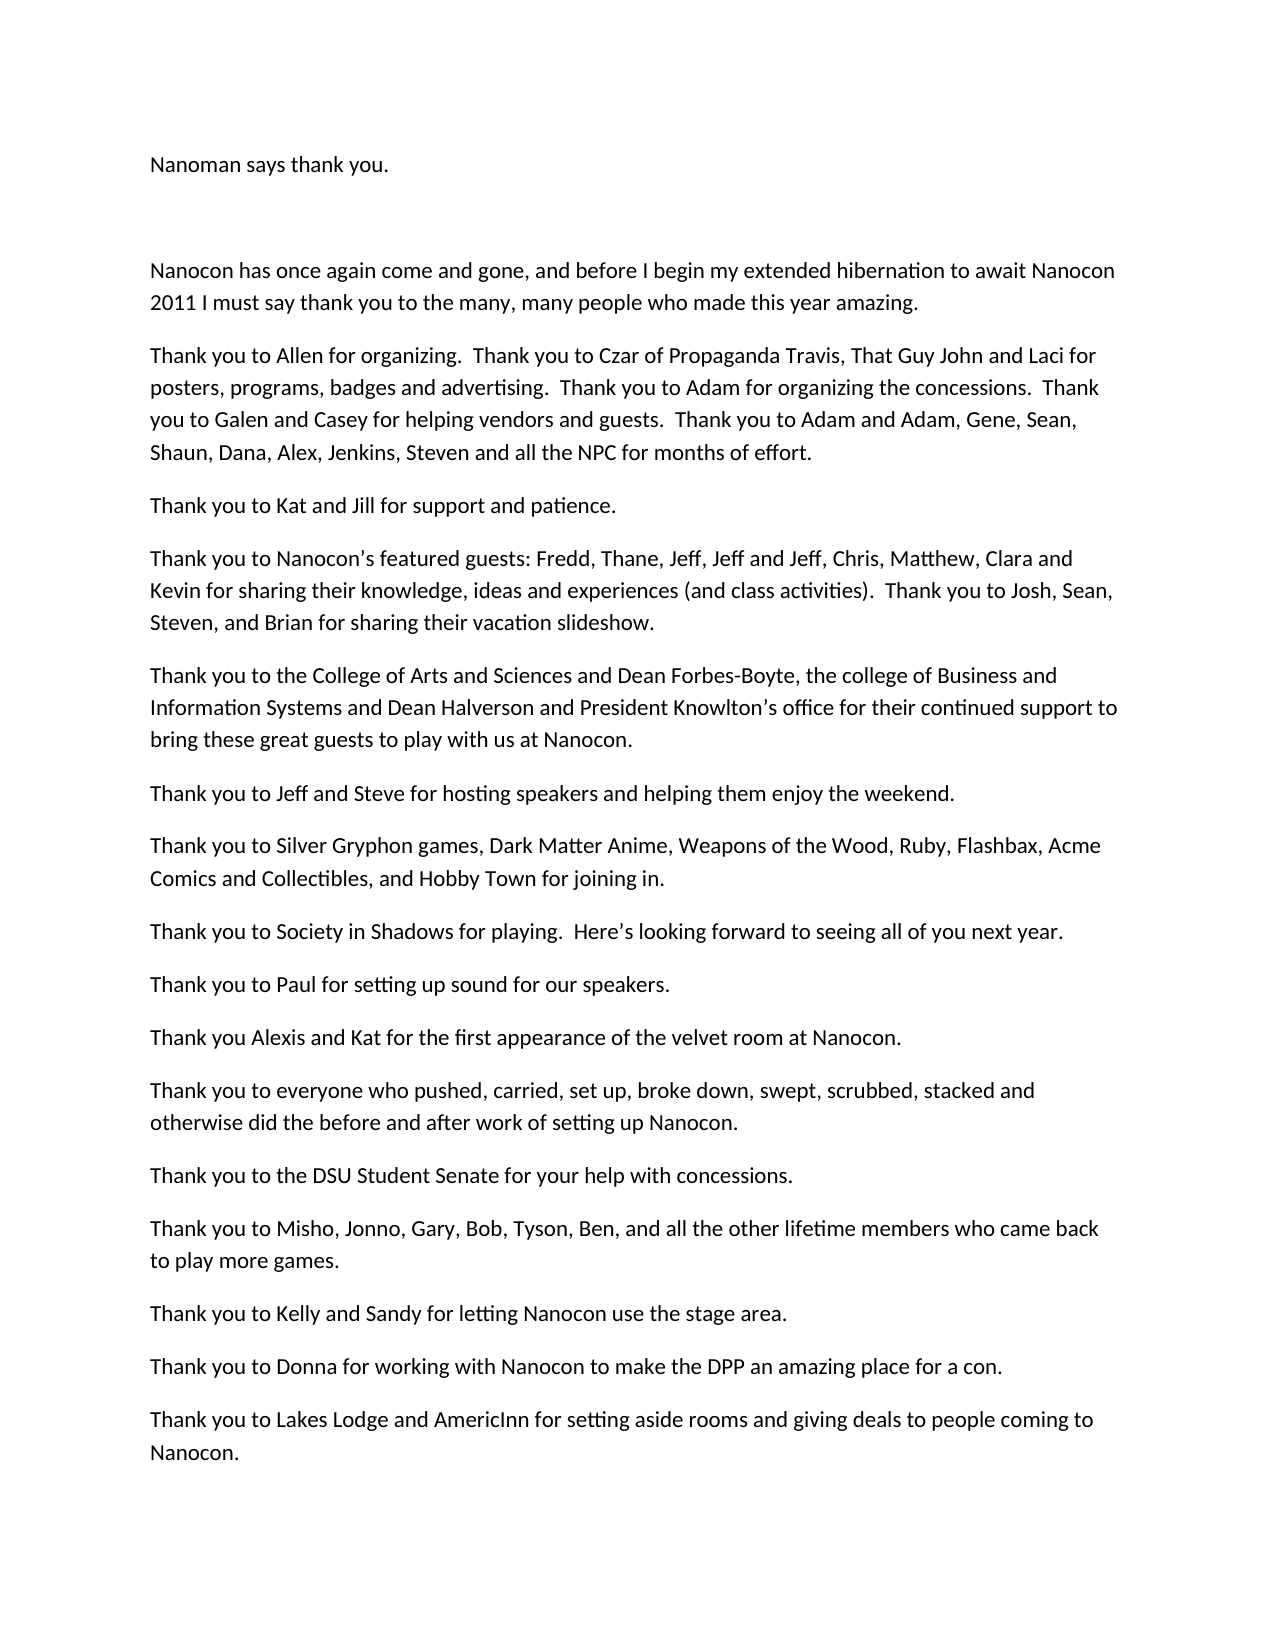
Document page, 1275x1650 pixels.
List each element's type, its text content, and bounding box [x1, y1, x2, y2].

text Nanoman says thank you. [150, 150, 1125, 178]
text Thank you to Lakes Lodge and AmericInn for setting aside rooms and giving deals to people coming to Nanocon. [150, 1405, 1125, 1466]
text Thank you to Jeff and Steve for hosting speakers and helping them enjoy the weekend. [150, 779, 1125, 807]
text Thank you to the College of Arts and Sciences and Dean Forbes-Boyte, the college of Business and Information Systems and Dean Halverson and President Knowlton’s office for their continued support to bring these great guests to play with us at Nanocon. [150, 661, 1125, 754]
text Thank you to Kat and Jill for support and patience. [150, 491, 1125, 519]
text Thank you to Misho, Jonno, Gary, Bob, Tyson, Ben, and all the other lifetime members who came back to play more games. [150, 1214, 1125, 1274]
text Thank you to Silver Gryphon games, Dark Matter Anime, Weapons of the Wood, Ruby, Flashbax, Acme Comics and Collectibles, and Hobby Town for joining in. [150, 832, 1125, 892]
text Thank you to everyone who pushed, carried, set up, broke down, swept, scrubbed, stacked and otherwise did the before and after work of setting up Nanocon. [150, 1076, 1125, 1136]
text Thank you to Nanocon’s featured guests: Fredd, Thane, Jeff, Jeff and Jeff, Chris, Matthew, Clara and Kevin for sharing their knowledge, ideas and experiences (and class activities). Thank you to Josh, Sean, Steven, and Brian for sharing their vacation slideshow. [150, 544, 1125, 636]
text Thank you to Kelly and Sandy for letting Nanocon use the stage area. [150, 1299, 1125, 1327]
text Thank you to Donna for working with Nanocon to make the DPP an amazing place for a con. [150, 1352, 1125, 1380]
text Thank you to the DSU Student Senate for your help with concessions. [150, 1161, 1125, 1189]
text Nanocon has once again come and gone, and before I begin my extended hibernation to await Nanocon 2011 I must say thank you to the many, many people who made this year amazing. [150, 256, 1125, 316]
text Thank you to Allen for organizing. Thank you to Czar of Propaganda Travis, That Guy John and Laci for posters, programs, badges and advertising. Thank you to Adam for organizing the concessions. Thank you to Galen and Casey for helping vendors and guests. Thank you to Adam and Adam, Gene, Sean, Shaun, Dana, Alex, Jenkins, Steven and all the NPC for months of effort. [150, 341, 1125, 466]
text Thank you to Society in Shadows for playing. Here’s looking forward to seeing all of you next year. [150, 917, 1125, 945]
text Thank you to Paul for setting up sound for our speakers. [150, 970, 1125, 998]
text Thank you Alexis and Kat for the first appearance of the velvet room at Nanocon. [150, 1023, 1125, 1051]
